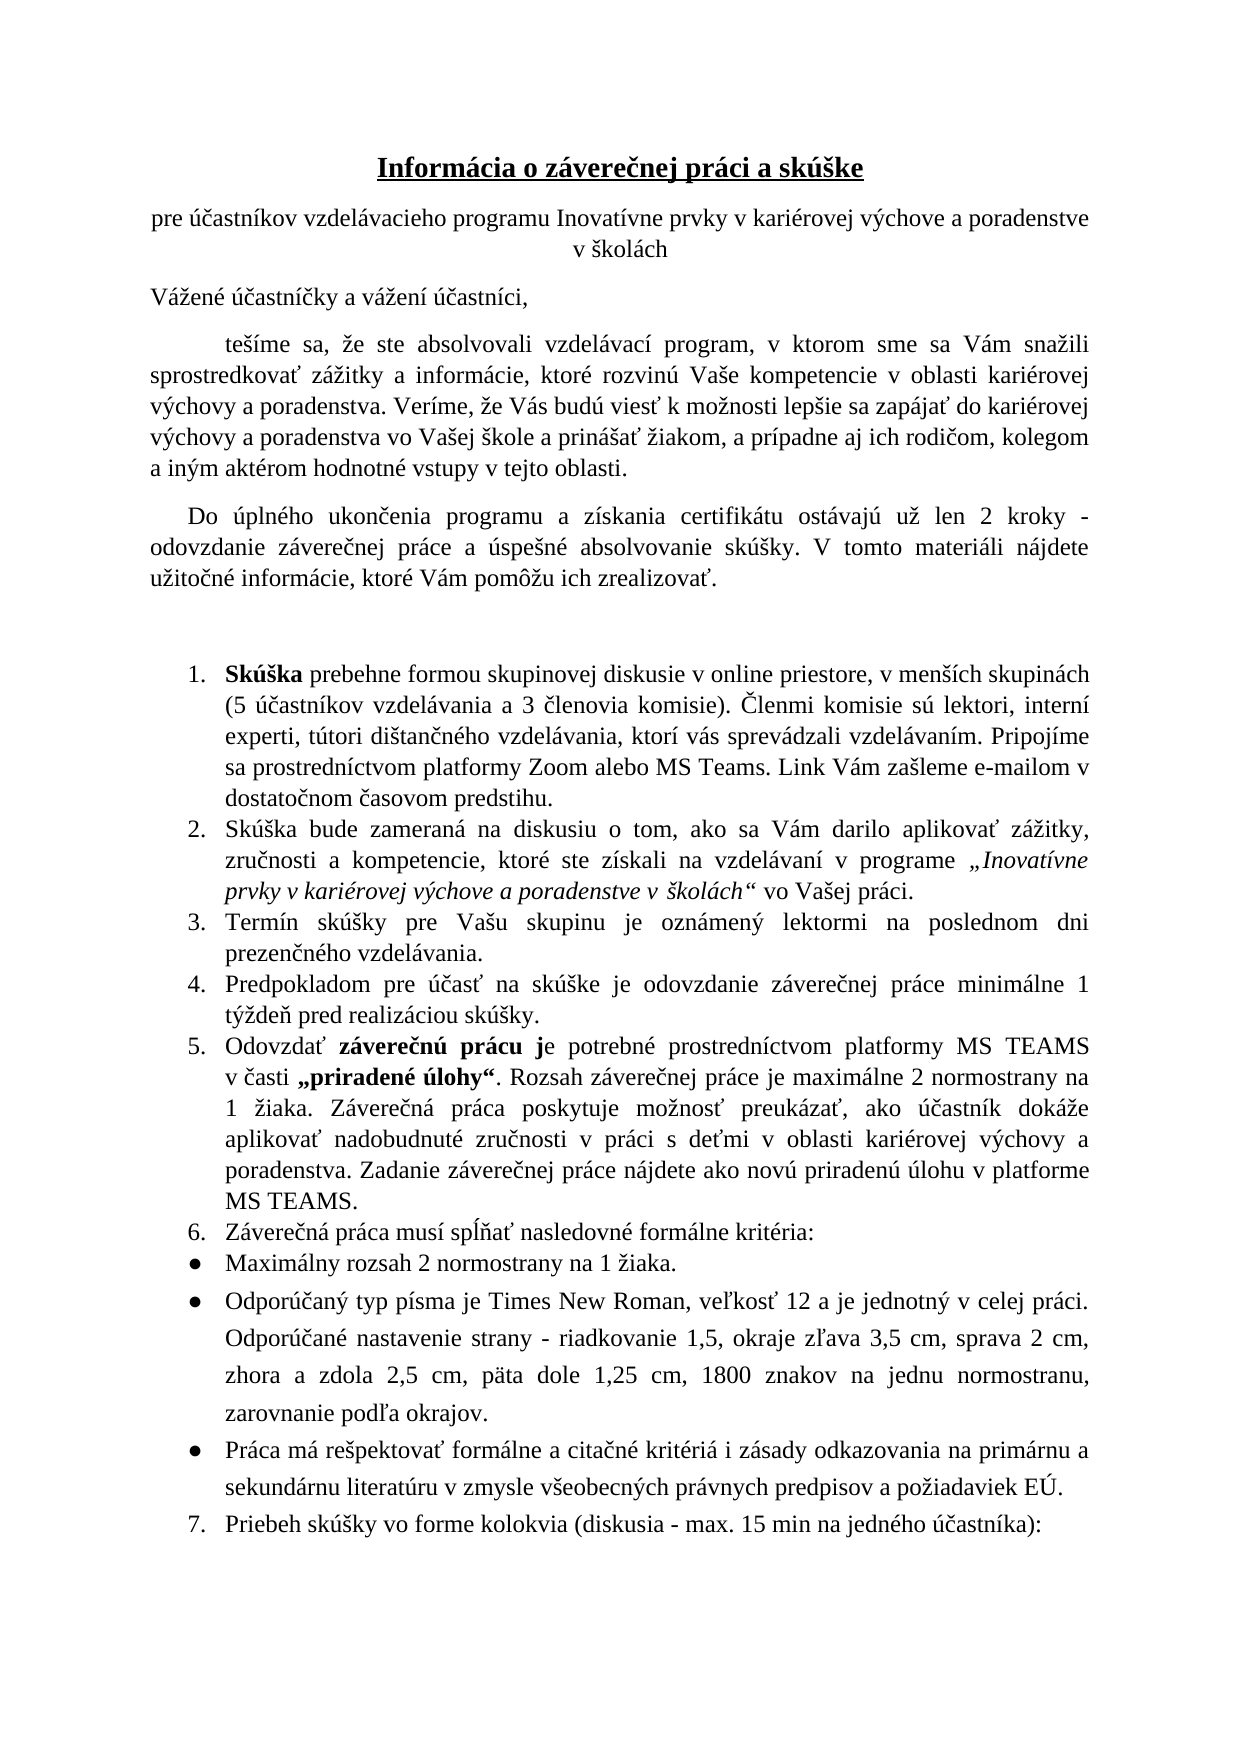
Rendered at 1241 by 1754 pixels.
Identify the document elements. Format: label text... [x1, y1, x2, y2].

text Informácia o záverečnej práci a skúške [150, 150, 1090, 183]
list Odovzdať záverečnú prácu je potrebné prostredníctvom platformy MS TEAMS v časti „priradené úlohy“. Rozsah záverečnej práce je maximálne 2 normostrany na 1 žiaka. Záverečná práca poskytuje možnosť preukázať, ako účastník dokáže aplikovať nadobudnuté zručnosti v práci s deťmi v oblasti kariérovej výchovy a poradenstva. Zadanie záverečnej práce nájdete ako novú priradenú úlohu v platforme MS TEAMS. [187, 1031, 1090, 1215]
list Predpokladom pre účasť na skúške je odovzdanie záverečnej práce minimálne 1 týždeň pred realizáciou skúšky. [187, 969, 1090, 1029]
list Práca má rešpektovať formálne a citačné kritériá i zásady odkazovania na primárnu a sekundárnu literatúru v zmysle všeobecných právnych predpisov a požiadaviek EÚ. [187, 1435, 1090, 1501]
list Priebeh skúšky vo forme kolokvia (diskusia - max. 15 min na jedného účastníka): [187, 1509, 1090, 1538]
list Termín skúšky pre Vašu skupinu je oznámený lektormi na poslednom dni prezenčného vzdelávania. [187, 907, 1090, 967]
text pre účastníkov vzdelávacieho programu Inovatívne prvky v kariérovej výchove a poradenstve v školách [150, 203, 1090, 263]
list Záverečná práca musí spĺňať nasledovné formálne kritéria: [187, 1217, 1090, 1246]
text Vážené účastníčky a vážení účastníci, [150, 282, 1090, 310]
list Maximálny rozsah 2 normostrany na 1 žiaka. [187, 1248, 1090, 1277]
list Skúška bude zameraná na diskusiu o tom, ako sa Vám darilo aplikovať zážitky, zručnosti a kompetencie, ktoré ste získali na vzdelávaní v programe „Inovatívne prvky v kariérovej výchove a poradenstve v školách“ vo Vašej práci. [187, 814, 1090, 905]
list Odporúčaný typ písma je Times New Roman, veľkosť 12 a je jednotný v celej práci. Odporúčané nastavenie strany - riadkovanie 1,5, okraje zľava 3,5 cm, sprava 2 cm, zhora a zdola 2,5 cm, päta dole 1,25 cm, 1800 znakov na jednu normostranu, zarovnanie podľa okrajov. [187, 1286, 1090, 1426]
text Do úplného ukončenia programu a získania certifikátu ostávajú už len 2 kroky - odovzdanie záverečnej práce a úspešné absolvovanie skúšky. V tomto materiáli nájdete užitočné informácie, ktoré Vám pomôžu ich zrealizovať. [150, 501, 1090, 592]
list Skúška prebehne formou skupinovej diskusie v online priestore, v menších skupinách (5 účastníkov vzdelávania a 3 členovia komisie). Členmi komisie sú lektori, interní experti, tútori dištančného vzdelávania, ktorí vás sprevádzali vzdelávaním. Pripojíme sa prostredníctvom platformy Zoom alebo MS Teams. Link Vám zašleme e-mailom v dostatočnom časovom predstihu. [187, 659, 1090, 812]
text tešíme sa, že ste absolvovali vzdelávací program, v ktorom sme sa Vám snažili sprostredkovať zážitky a informácie, ktoré rozvinú Vaše kompetencie v oblasti kariérovej výchovy a poradenstva. Veríme, že Vás budú viesť k možnosti lepšie sa zapájať do kariérovej výchovy a poradenstva vo Vašej škole a prinášať žiakom, a prípadne aj ich rodičom, kolegom a iným aktérom hodnotné vstupy v tejto oblasti. [150, 329, 1090, 482]
